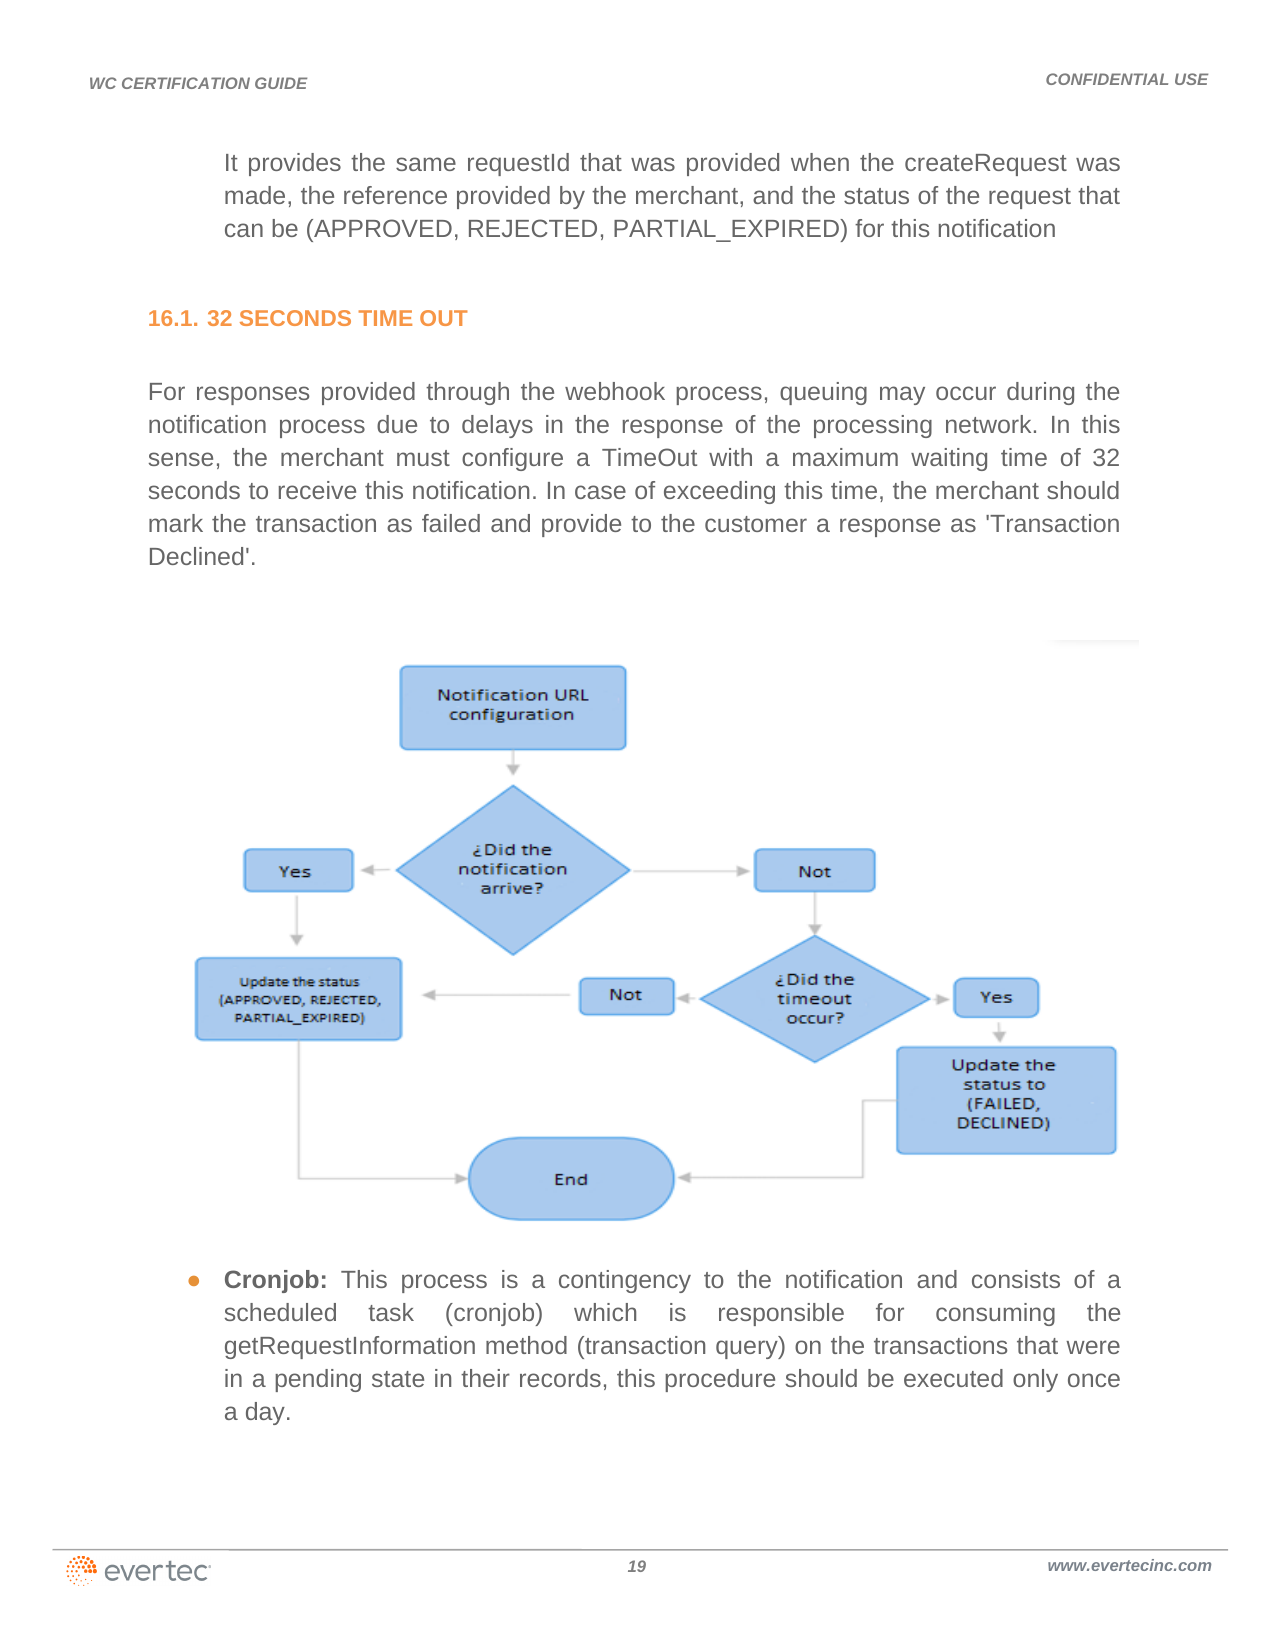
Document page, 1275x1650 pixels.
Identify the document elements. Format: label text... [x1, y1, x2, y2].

subtitle 32 Seconds time out [148, 305, 1127, 331]
picture [147, 640, 1139, 1228]
text For responses provided through the webhook process, queuing may occur during the notification process due to delays in the response of the processing network. In this sense, the merchant must configure a TimeOut with a maximum waiting time of 32 seconds to receive this notification. In case of exceeding this time, the merchant should mark the transaction as failed and provide to the customer a response as 'Transaction Declined'. [148, 377, 1123, 571]
picture [66, 1556, 211, 1586]
text It provides the same requestId that was provided when the createRequest was made, the reference provided by the merchant, and the status of the request that can be (APPROVED, REJECTED, PARTIAL_EXPIRED) for this notification [224, 148, 1123, 242]
list Cronjob: This process is a contingency to the notification and consists of a scheduled task (cronjob) which is responsible for consuming the getRequestInformation method (transaction query) on the transactions that were in a pending state in their records, this procedure should be executed only once a day. [186, 1265, 1123, 1426]
